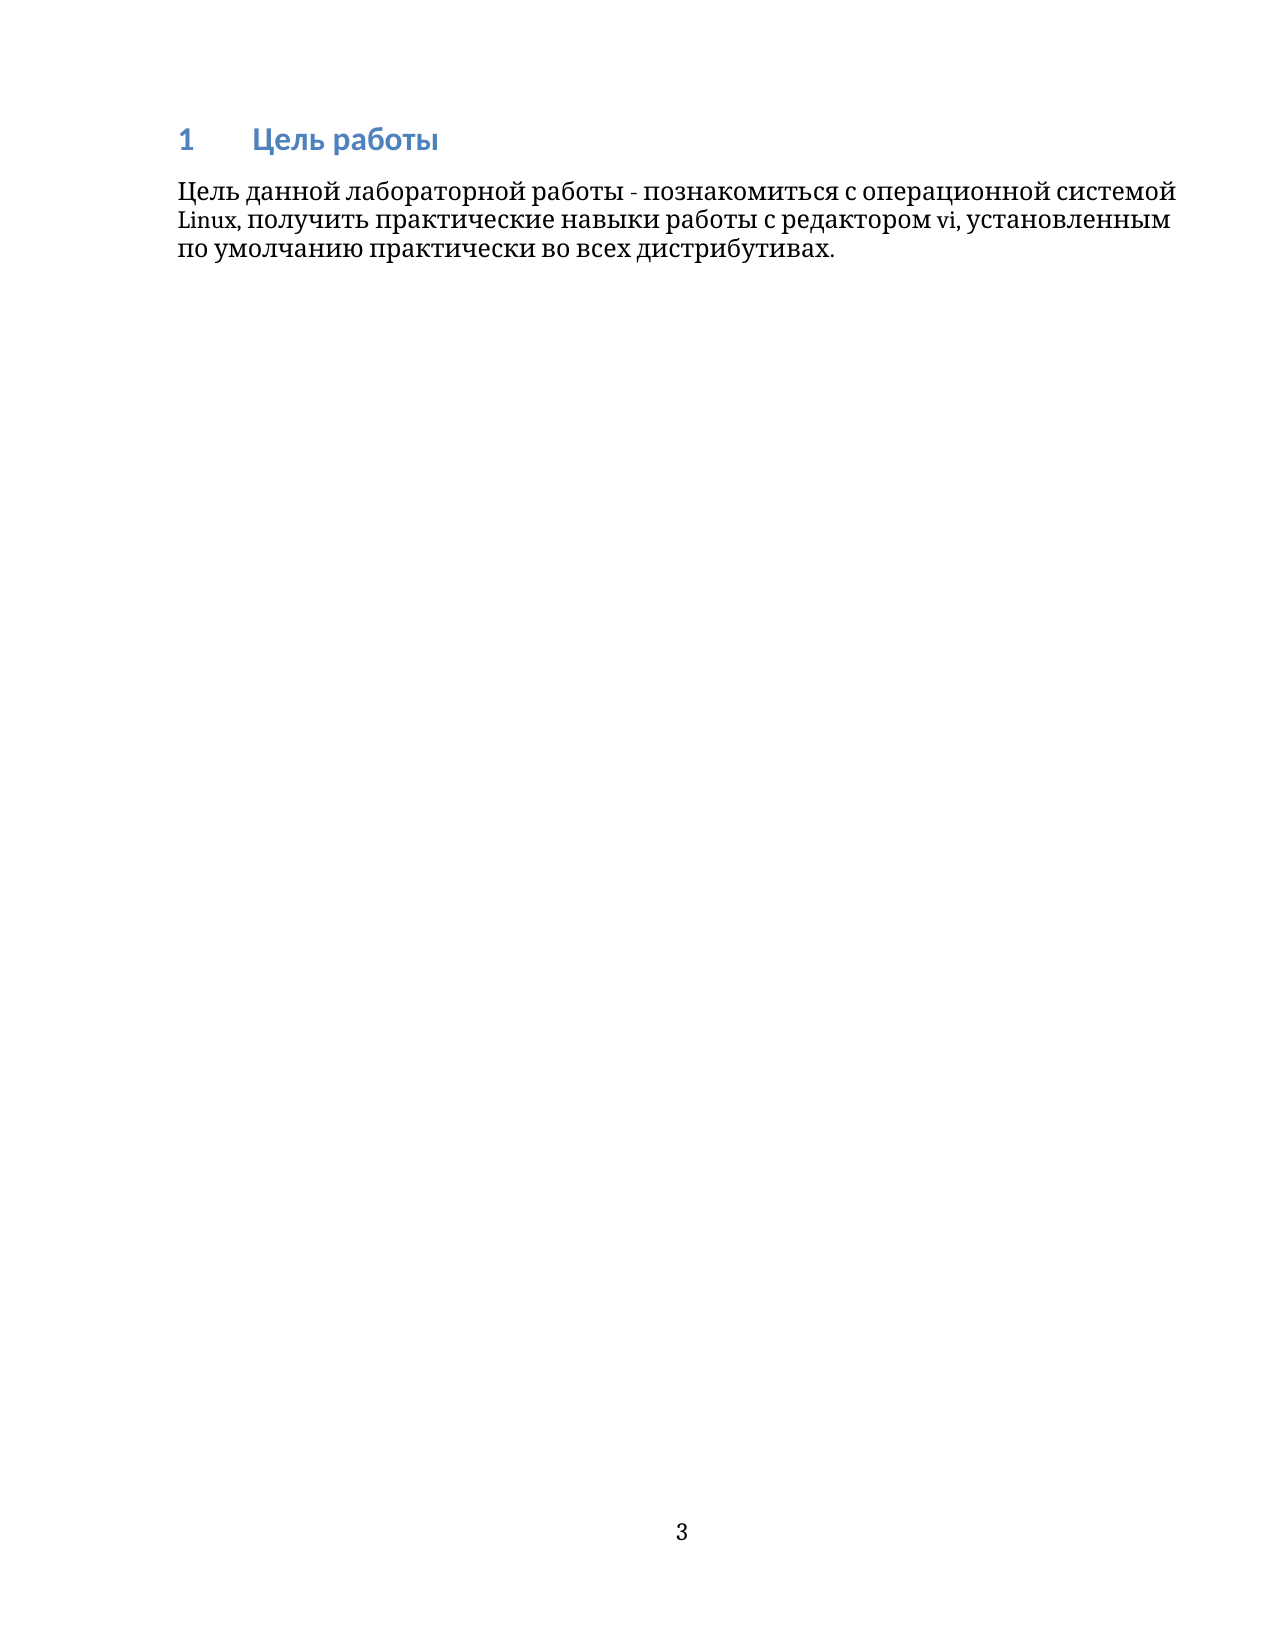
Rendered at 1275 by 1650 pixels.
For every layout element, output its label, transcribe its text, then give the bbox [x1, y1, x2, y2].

subtitle 1 Цель работы [177, 118, 1186, 159]
text Цель данной лабораторной работы - познакомиться с операционной системой Linux, получить практические навыки работы с редактором vi, установленным по умолчанию практически во всех дистрибутивах. [177, 178, 1186, 264]
